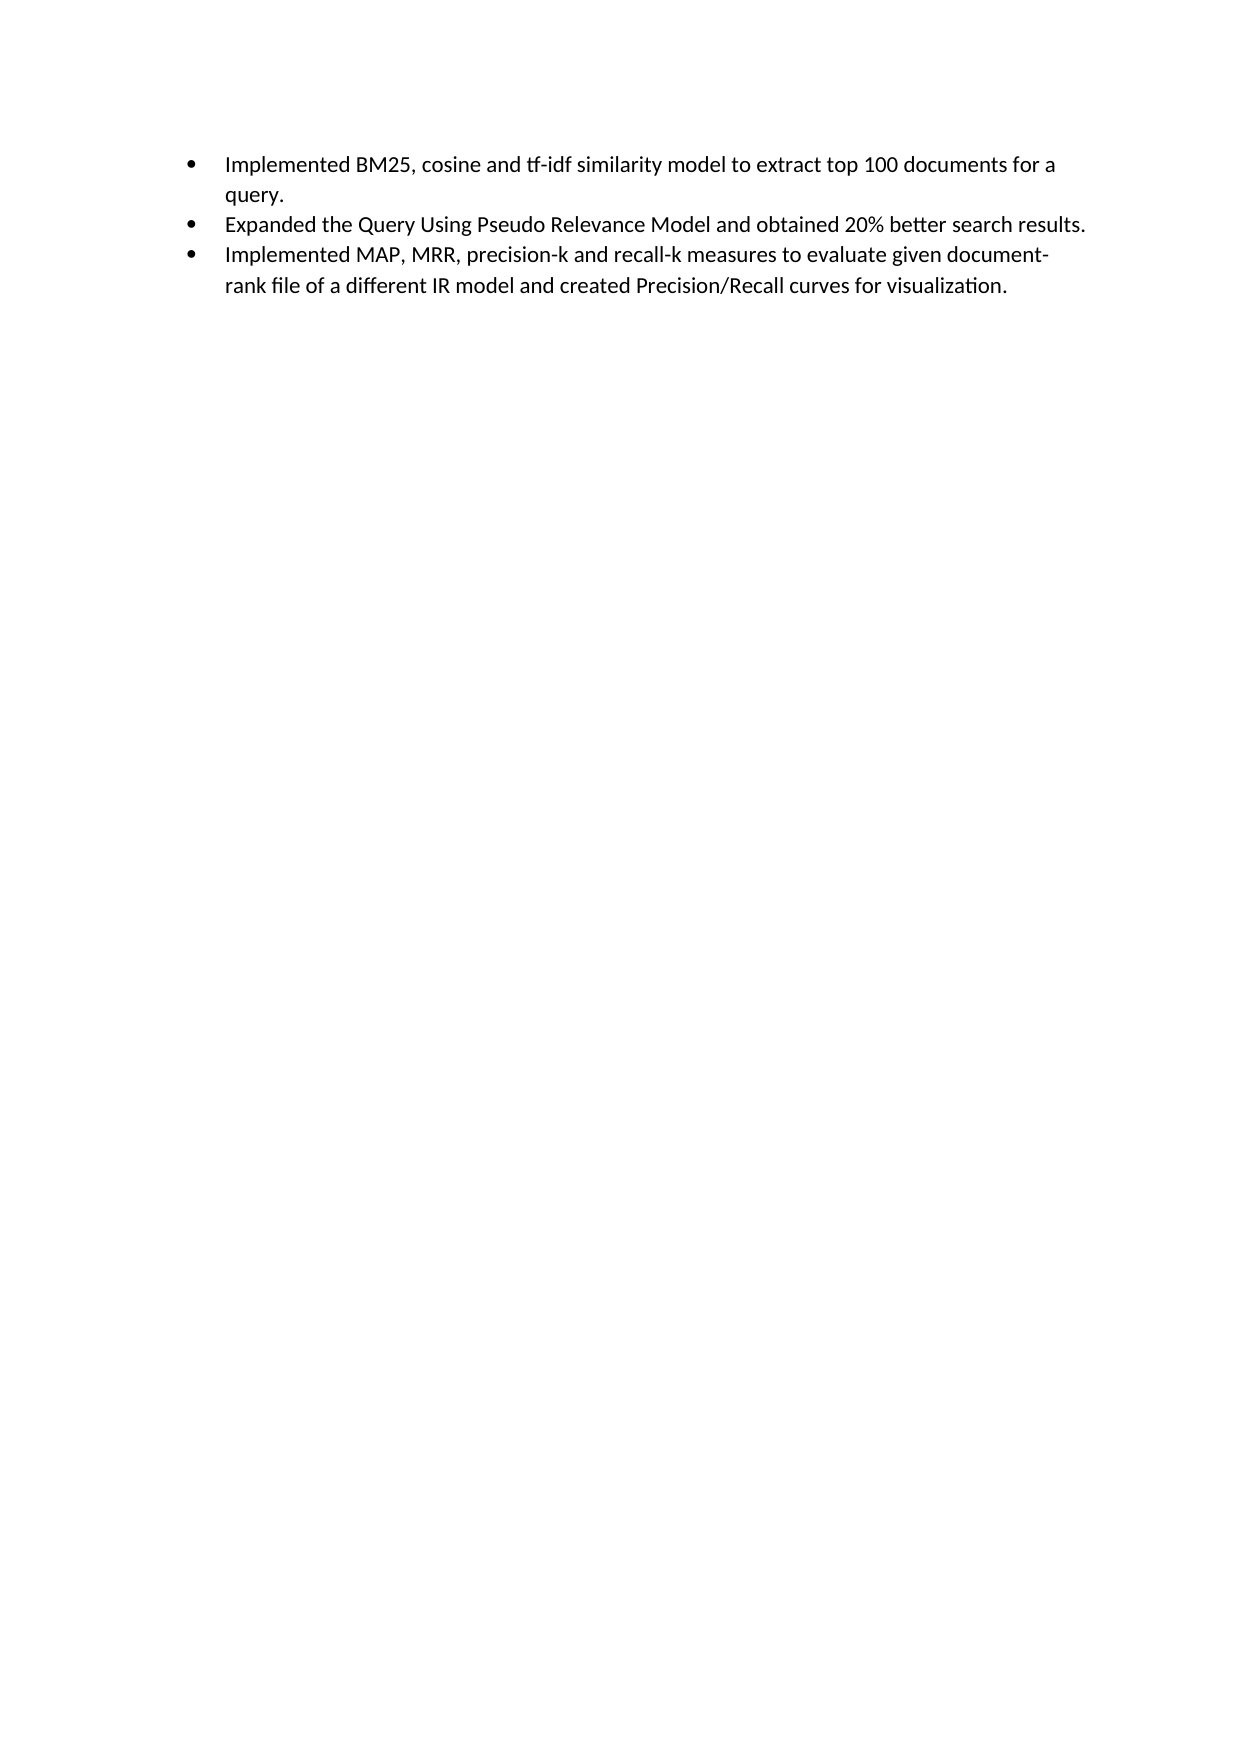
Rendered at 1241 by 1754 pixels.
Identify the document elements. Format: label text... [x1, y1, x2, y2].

list Expanded the Query Using Pseudo Relevance Model and obtained 20% better search results. [187, 210, 1090, 238]
list Implemented MAP, MRR, precision-k and recall-k measures to evaluate given document-rank file of a different IR model and created Precision/Recall curves for visualization. [187, 241, 1090, 299]
list Implemented BM25, cosine and tf-idf similarity model to extract top 100 documents for a query. [187, 150, 1090, 208]
